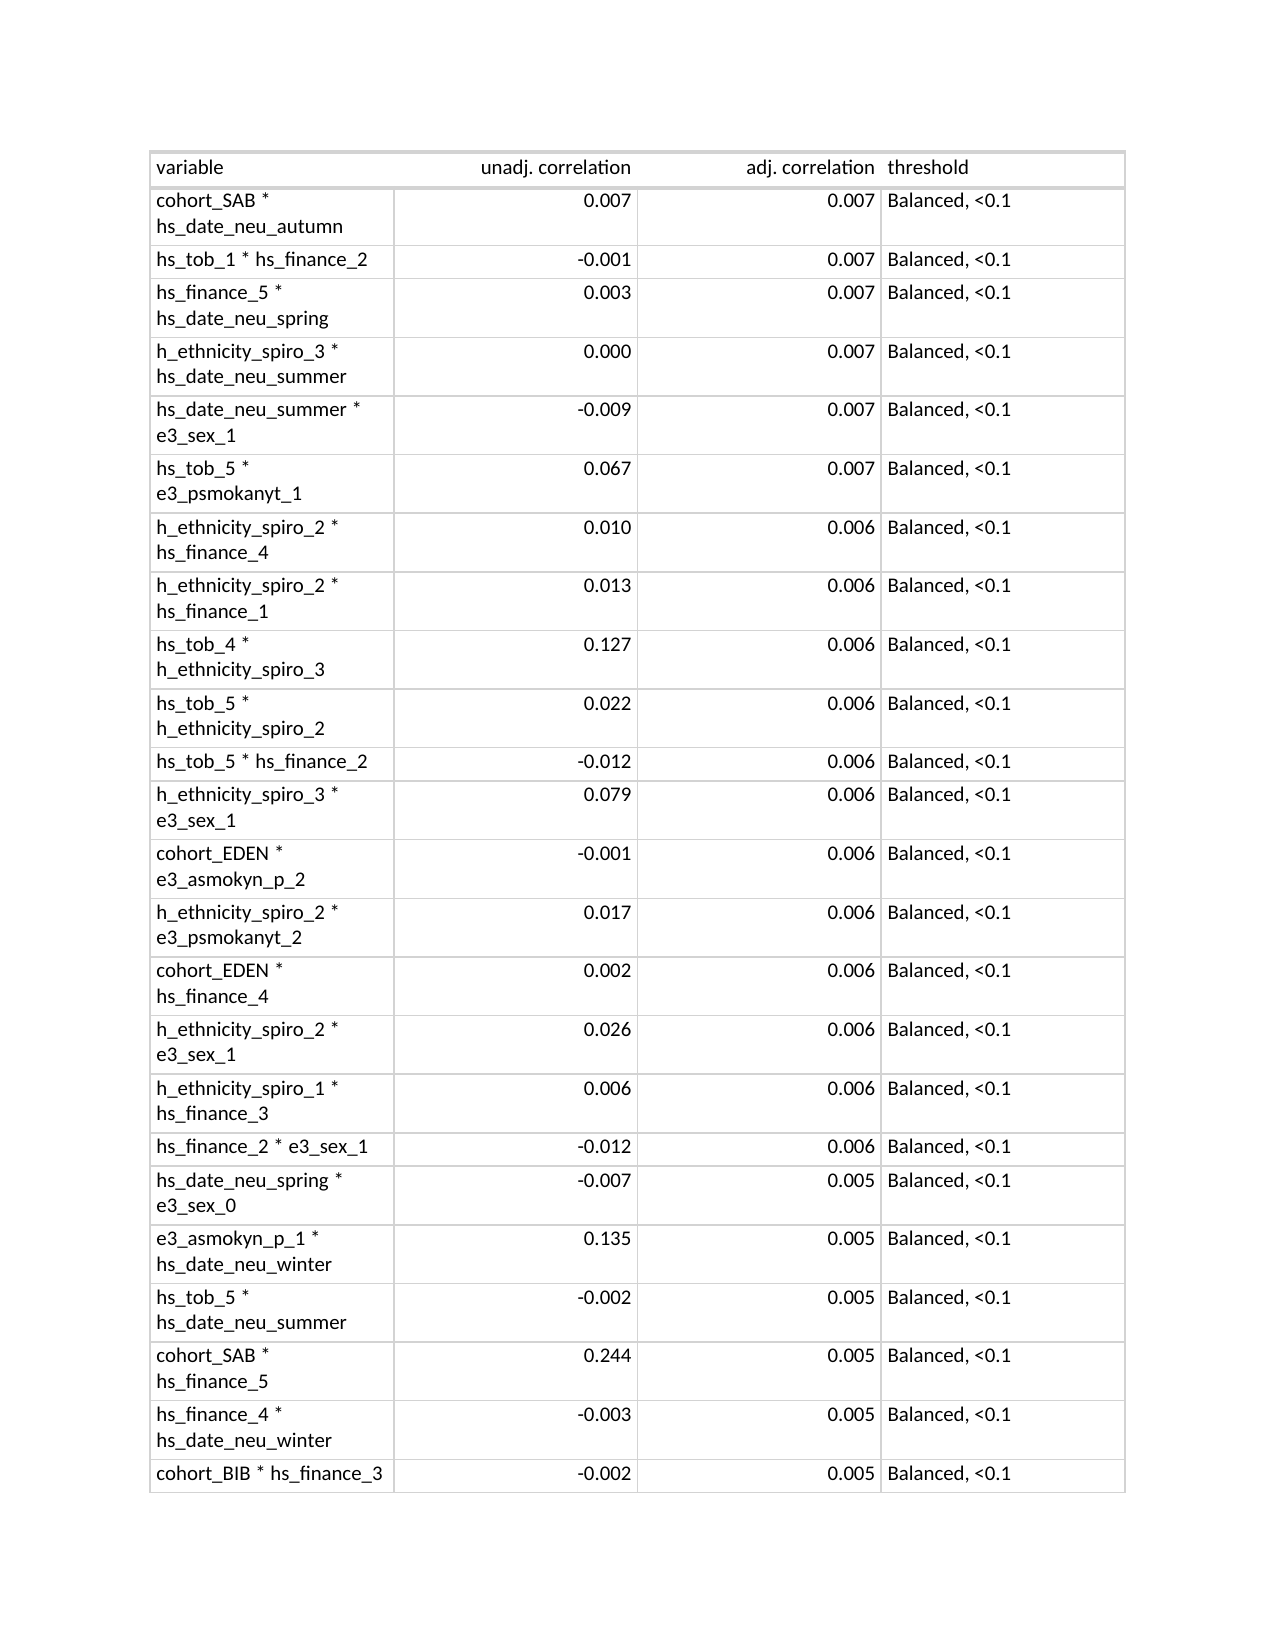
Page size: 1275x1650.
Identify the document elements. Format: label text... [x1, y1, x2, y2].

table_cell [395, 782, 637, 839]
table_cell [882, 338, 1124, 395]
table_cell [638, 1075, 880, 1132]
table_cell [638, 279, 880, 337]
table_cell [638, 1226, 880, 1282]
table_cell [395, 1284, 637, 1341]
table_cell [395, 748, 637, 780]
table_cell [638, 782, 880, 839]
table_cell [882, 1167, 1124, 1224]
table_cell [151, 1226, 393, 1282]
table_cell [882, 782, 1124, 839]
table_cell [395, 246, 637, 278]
table_header threshold [881, 154, 1124, 186]
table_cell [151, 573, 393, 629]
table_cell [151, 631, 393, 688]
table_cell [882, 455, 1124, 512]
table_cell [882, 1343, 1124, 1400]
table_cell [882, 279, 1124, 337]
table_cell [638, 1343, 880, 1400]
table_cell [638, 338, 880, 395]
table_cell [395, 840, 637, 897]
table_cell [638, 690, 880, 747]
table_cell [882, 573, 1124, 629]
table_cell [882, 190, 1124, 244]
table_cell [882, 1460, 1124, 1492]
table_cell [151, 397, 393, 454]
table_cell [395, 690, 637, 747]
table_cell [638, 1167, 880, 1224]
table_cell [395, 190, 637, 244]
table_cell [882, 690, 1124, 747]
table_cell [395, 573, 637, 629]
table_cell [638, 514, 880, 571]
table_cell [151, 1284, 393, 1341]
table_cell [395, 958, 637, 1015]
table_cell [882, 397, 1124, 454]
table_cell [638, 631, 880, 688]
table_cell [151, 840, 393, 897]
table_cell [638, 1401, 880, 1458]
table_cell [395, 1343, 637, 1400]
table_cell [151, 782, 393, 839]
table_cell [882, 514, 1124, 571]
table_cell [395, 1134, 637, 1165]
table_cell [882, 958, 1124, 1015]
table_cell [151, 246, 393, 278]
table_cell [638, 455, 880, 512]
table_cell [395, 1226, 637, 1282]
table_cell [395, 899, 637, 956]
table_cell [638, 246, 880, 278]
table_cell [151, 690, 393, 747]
table_header adj. correlation [638, 154, 881, 186]
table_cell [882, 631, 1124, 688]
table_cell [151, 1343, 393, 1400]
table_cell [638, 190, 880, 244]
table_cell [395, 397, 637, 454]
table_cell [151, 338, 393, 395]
table_header variable [151, 154, 394, 186]
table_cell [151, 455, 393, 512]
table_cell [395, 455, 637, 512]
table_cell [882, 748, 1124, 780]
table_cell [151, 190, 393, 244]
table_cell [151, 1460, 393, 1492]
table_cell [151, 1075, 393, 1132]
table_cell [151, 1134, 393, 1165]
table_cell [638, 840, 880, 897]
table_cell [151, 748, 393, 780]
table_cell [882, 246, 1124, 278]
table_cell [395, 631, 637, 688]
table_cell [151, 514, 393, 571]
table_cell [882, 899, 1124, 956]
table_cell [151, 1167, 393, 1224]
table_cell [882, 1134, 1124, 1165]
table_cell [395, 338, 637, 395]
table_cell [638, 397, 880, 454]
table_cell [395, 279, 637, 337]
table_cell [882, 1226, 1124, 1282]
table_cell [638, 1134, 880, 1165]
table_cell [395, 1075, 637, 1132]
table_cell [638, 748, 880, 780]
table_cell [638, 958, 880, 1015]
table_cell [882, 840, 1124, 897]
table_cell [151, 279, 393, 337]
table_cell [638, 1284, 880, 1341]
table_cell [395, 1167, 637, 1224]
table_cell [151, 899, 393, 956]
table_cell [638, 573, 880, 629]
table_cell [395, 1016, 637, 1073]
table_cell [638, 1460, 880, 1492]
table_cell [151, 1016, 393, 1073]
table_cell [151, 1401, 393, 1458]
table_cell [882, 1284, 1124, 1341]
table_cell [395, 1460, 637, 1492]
table_header unadj. correlation [394, 154, 637, 186]
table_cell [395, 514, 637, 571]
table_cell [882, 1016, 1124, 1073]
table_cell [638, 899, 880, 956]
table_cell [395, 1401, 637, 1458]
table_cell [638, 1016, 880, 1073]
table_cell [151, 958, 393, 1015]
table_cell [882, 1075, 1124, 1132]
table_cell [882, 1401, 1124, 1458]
